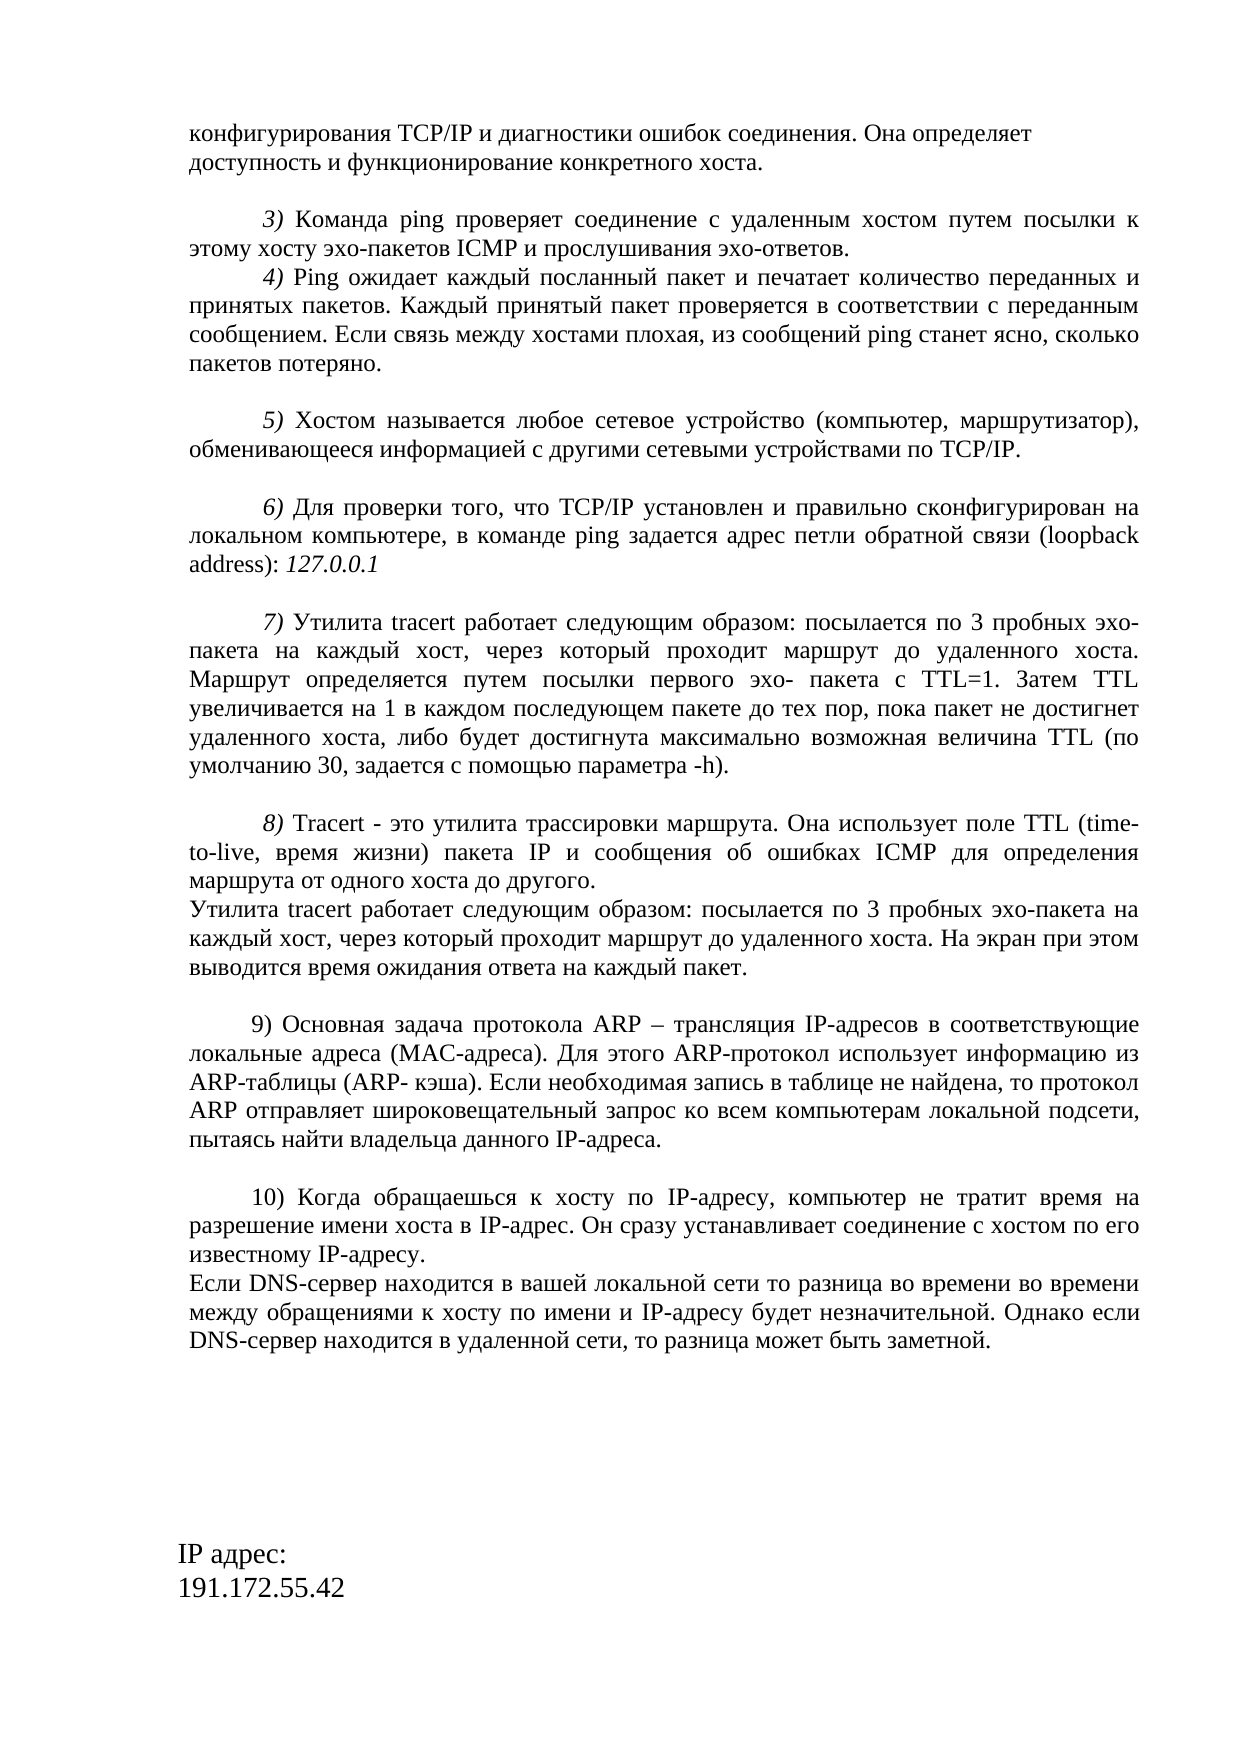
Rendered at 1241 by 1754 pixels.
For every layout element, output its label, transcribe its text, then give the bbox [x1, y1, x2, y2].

text 5) Хостом называется любое сетевое устройство (компьютер, маршрутизатор), обменивающееся информацией с другими сетевыми устройствами по TCP/IP. [189, 406, 1140, 463]
text Если DNS-сервер находится в вашей локальной сети то разница во времени во времени между обращениями к хосту по имени и IP-адресу будет незначительной. Однако если DNS-сервер находится в удаленной сети, то разница может быть заметной. [189, 1268, 1140, 1354]
text 191.172.55.42 [177, 1570, 1152, 1603]
text Утилита tracert работает следующим образом: посылается по 3 пробных эхо-пакета на каждый хост, через который проходит маршрут до удаленного хоста. На экран при этом выводится время ожидания ответа на каждый пакет. [189, 894, 1140, 981]
text 3) Команда ping проверяет соединение с удаленным хостом путем посылки к этому хосту эхо-пакетов ICMP и прослушивания эхо-ответов. [189, 204, 1140, 262]
text 9) Основная задача протокола ARP – трансляция IP-адресов в соответствующие локальные адреса (MAC-адреса). Для этого ARP-протокол использует информацию из ARP-таблицы (ARP- кэша). Если необходимая запись в таблице не найдена, то протокол ARP отправляет широковещательный запрос ко всем компьютерам локальной подсети, пытаясь найти владельца данного IP-адреса. [189, 1009, 1140, 1153]
text 6) Для проверки того, что TCP/IP установлен и правильно сконфигурирован на локальном компьютере, в команде ping задается адрес петли обратной связи (loopback address): 127.0.0.1 [189, 492, 1140, 578]
text 8) Tracert - это утилита трассировки маршрута. Она использует поле TTL (time-to-live, время жизни) пакета IP и сообщения об ошибках ICMP для определения маршрута от одного хоста до другого. [189, 808, 1140, 894]
text 10) Когда обращаешься к хосту по IP-адресу, компьютер не тратит время на разрешение имени хоста в IP-адрес. Он сразу устанавливает соединение с хостом по его известному IP-адресу. [189, 1182, 1140, 1268]
text IP адрес: [177, 1536, 1152, 1570]
text 7) Утилита tracert работает следующим образом: посылается по 3 пробных эхо-пакета на каждый хост, через который проходит маршрут до удаленного хоста. Маршрут определяется путем посылки первого эхо- пакета с TTL=1. Затем TTL увеличивается на 1 в каждом последующем пакете до тех пор, пока пакет не достигнет удаленного хоста, либо будет достигнута максимально возможная величина TTL (по умолчанию 30, задается с помощью параметра -h). [189, 607, 1140, 779]
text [189, 118, 1152, 176]
text 4) Ping ожидает каждый посланный пакет и печатает количество переданных и принятых пакетов. Каждый принятый пакет проверяется в соответствии с переданным сообщением. Если связь между хостами плохая, из сообщений ping станет ясно, сколько пакетов потеряно. [189, 262, 1140, 377]
